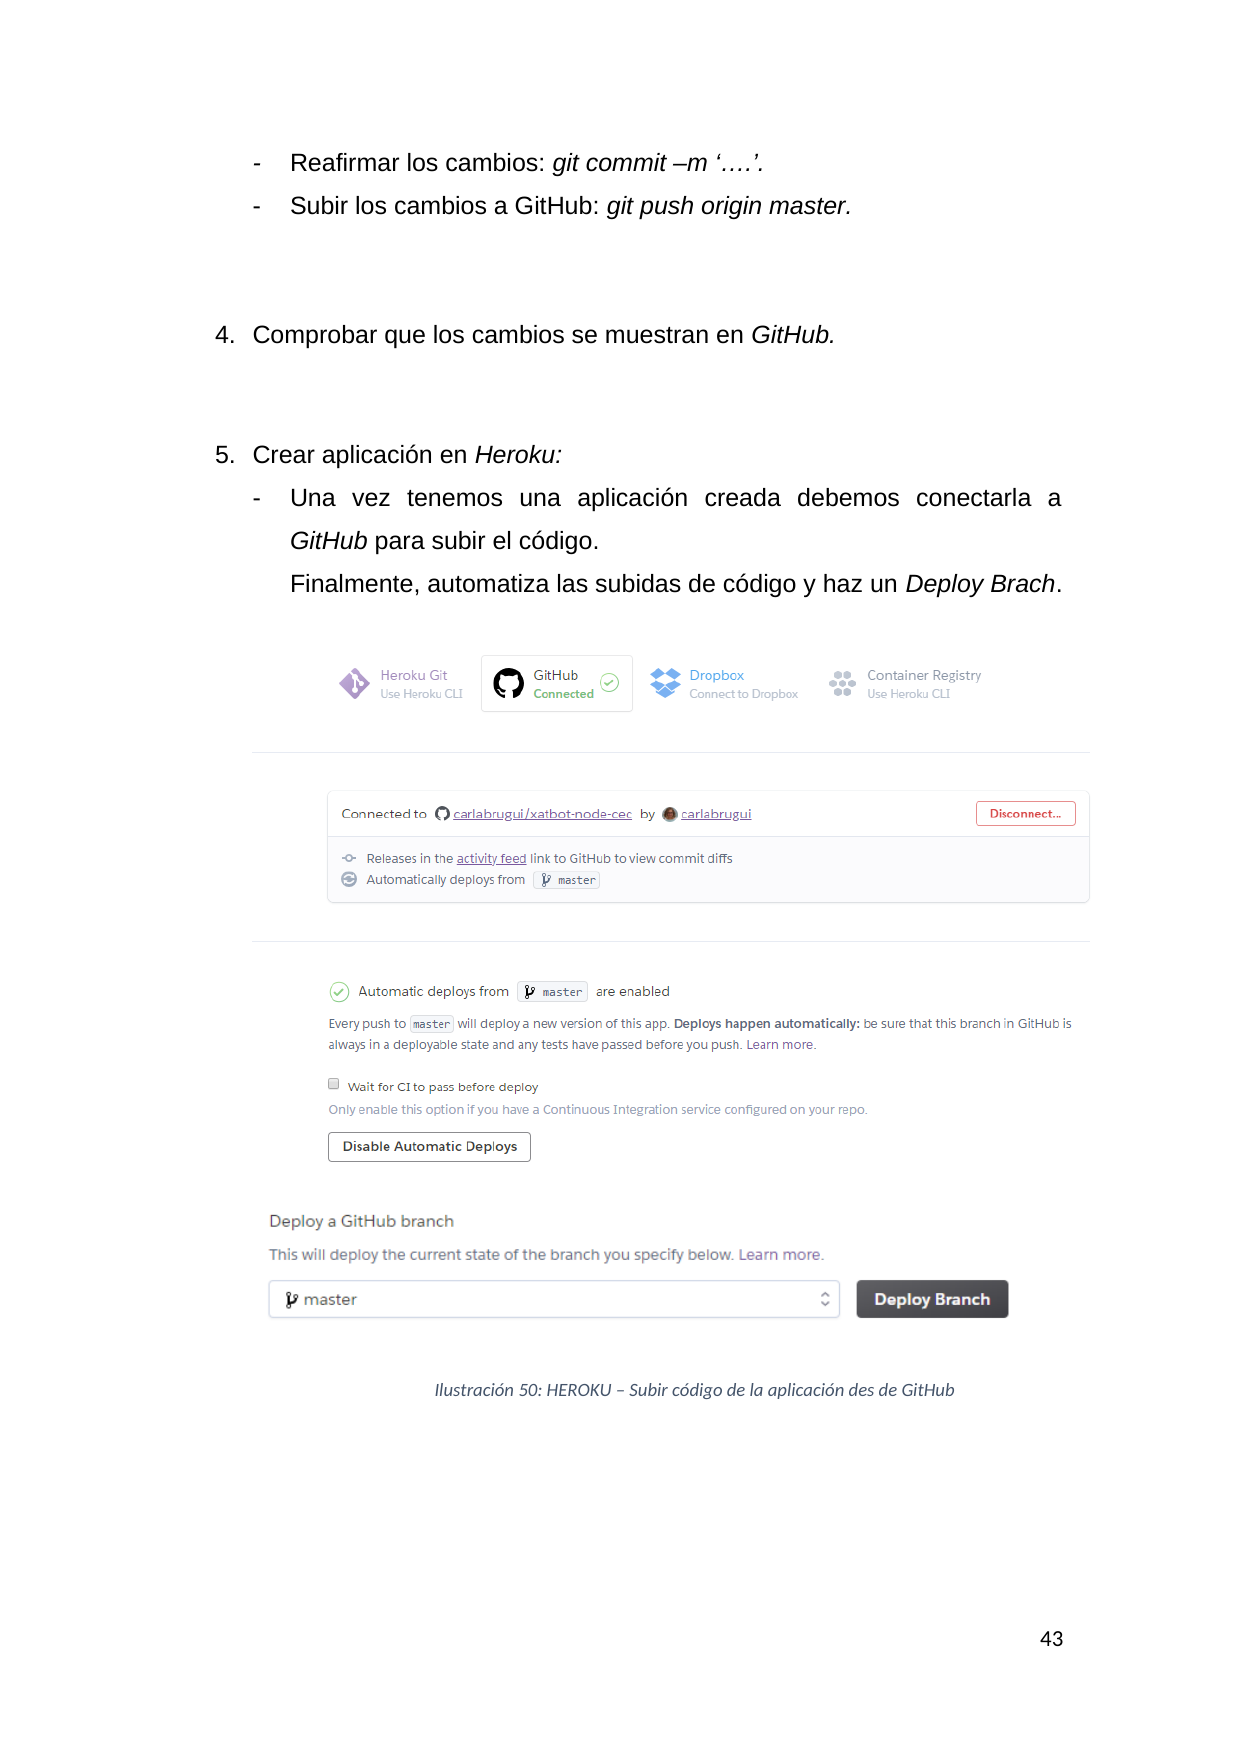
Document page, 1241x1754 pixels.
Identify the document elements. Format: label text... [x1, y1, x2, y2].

picture [252, 655, 1139, 1169]
list Reafirmar los cambios: git commit –m ‘….’. [252, 148, 1063, 176]
list Finalmente, automatiza las subidas de código y haz un Deploy Brach. [290, 569, 1063, 598]
list Subir los cambios a GitHub: git push origin master. [252, 191, 1063, 219]
picture [252, 1183, 1139, 1369]
list Crear aplicación en Heroku: [215, 440, 1063, 468]
list Una vez tenemos una aplicación creada debemos conectarla a GitHub para subir el código. [252, 483, 1063, 555]
list Comprobar que los cambios se muestran en GitHub. [215, 320, 1063, 349]
